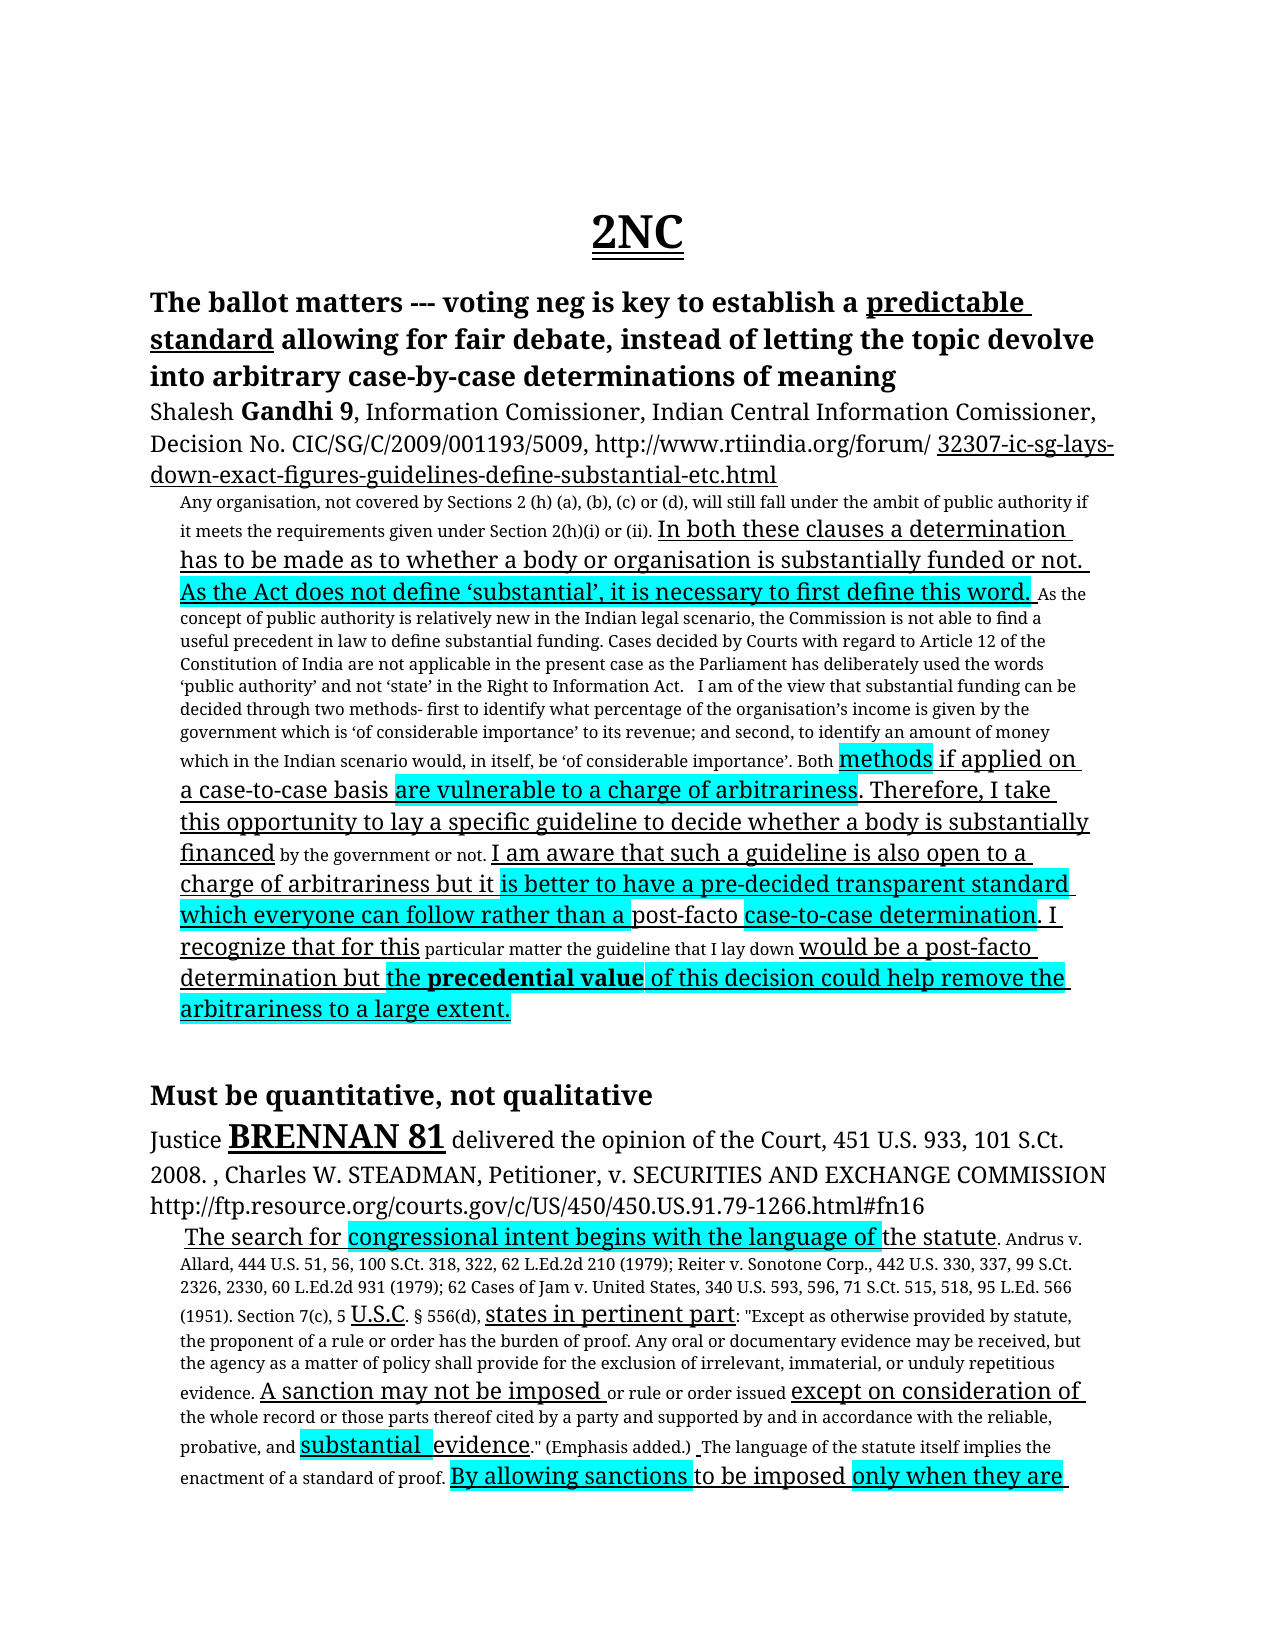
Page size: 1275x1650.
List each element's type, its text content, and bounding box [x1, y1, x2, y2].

subtitle 2NC [150, 200, 1125, 262]
text Justice BRENNAN 81 delivered the opinion of the Court, 451 U.S. 933, 101 S.Ct. 2008. , Charles W. STEADMAN, Petitioner, v. SECURITIES AND EXCHANGE COMMISSION http://ftp.resource.org/courts.gov/c/US/450/450.US.91.79-1266.html#fn16 [150, 1113, 1125, 1221]
text Any organisation, not covered by Sections 2 (h) (a), (b), (c) or (d), will still fall under the ambit of public authority if it meets the requirements given under Section 2(h)(i) or (ii). In both these clauses a determination has to be made as to whether a body or organisation is substantially funded or not. As the Act does not define ‘substantial’, it is necessary to first define this word. As the concept of public authority is relatively new in the Indian legal scenario, the Commission is not able to find a useful precedent in law to define substantial funding. Cases decided by Courts with regard to Article 12 of the Constitution of India are not applicable in the present case as the Parliament has deliberately used the words ‘public authority’ and not ‘state’ in the Right to Information Act. I am of the view that substantial funding can be decided through two methods- first to identify what percentage of the organisation’s income is given by the government which is ‘of considerable importance’ to its revenue; and second, to identify an amount of money which in the Indian scenario would, in itself, be ‘of considerable importance’. Both methods if applied on a case-to-case basis are vulnerable to a charge of arbitrariness. Therefore, I take this opportunity to lay a specific guideline to decide whether a body is substantially financed by the government or not. I am aware that such a guideline is also open to a charge of arbitrariness but it is better to have a pre-decided transparent standard which everyone can follow rather than a post-facto case-to-case determination. I recognize that for this particular matter the guideline that I lay down would be a post-facto determination but the precedential value of this decision could help remove the arbitrariness to a large extent. [180, 490, 1095, 1024]
text Shalesh Gandhi 9, Information Comissioner, Indian Central Information Comissioner, Decision No. CIC/SG/C/2009/001193/5009, http://www.rtiindia.org/forum/ 32307-ic-sg-lays-down-exact-figures-guidelines-define-substantial-etc.html [150, 394, 1125, 490]
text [180, 1221, 1095, 1491]
subtitle Must be quantitative, not qualitative [150, 1076, 1125, 1113]
subtitle The ballot matters --- voting neg is key to establish a predictable standard allowing for fair debate, instead of letting the topic devolve into arbitrary case-by-case determinations of meaning [150, 283, 1125, 394]
